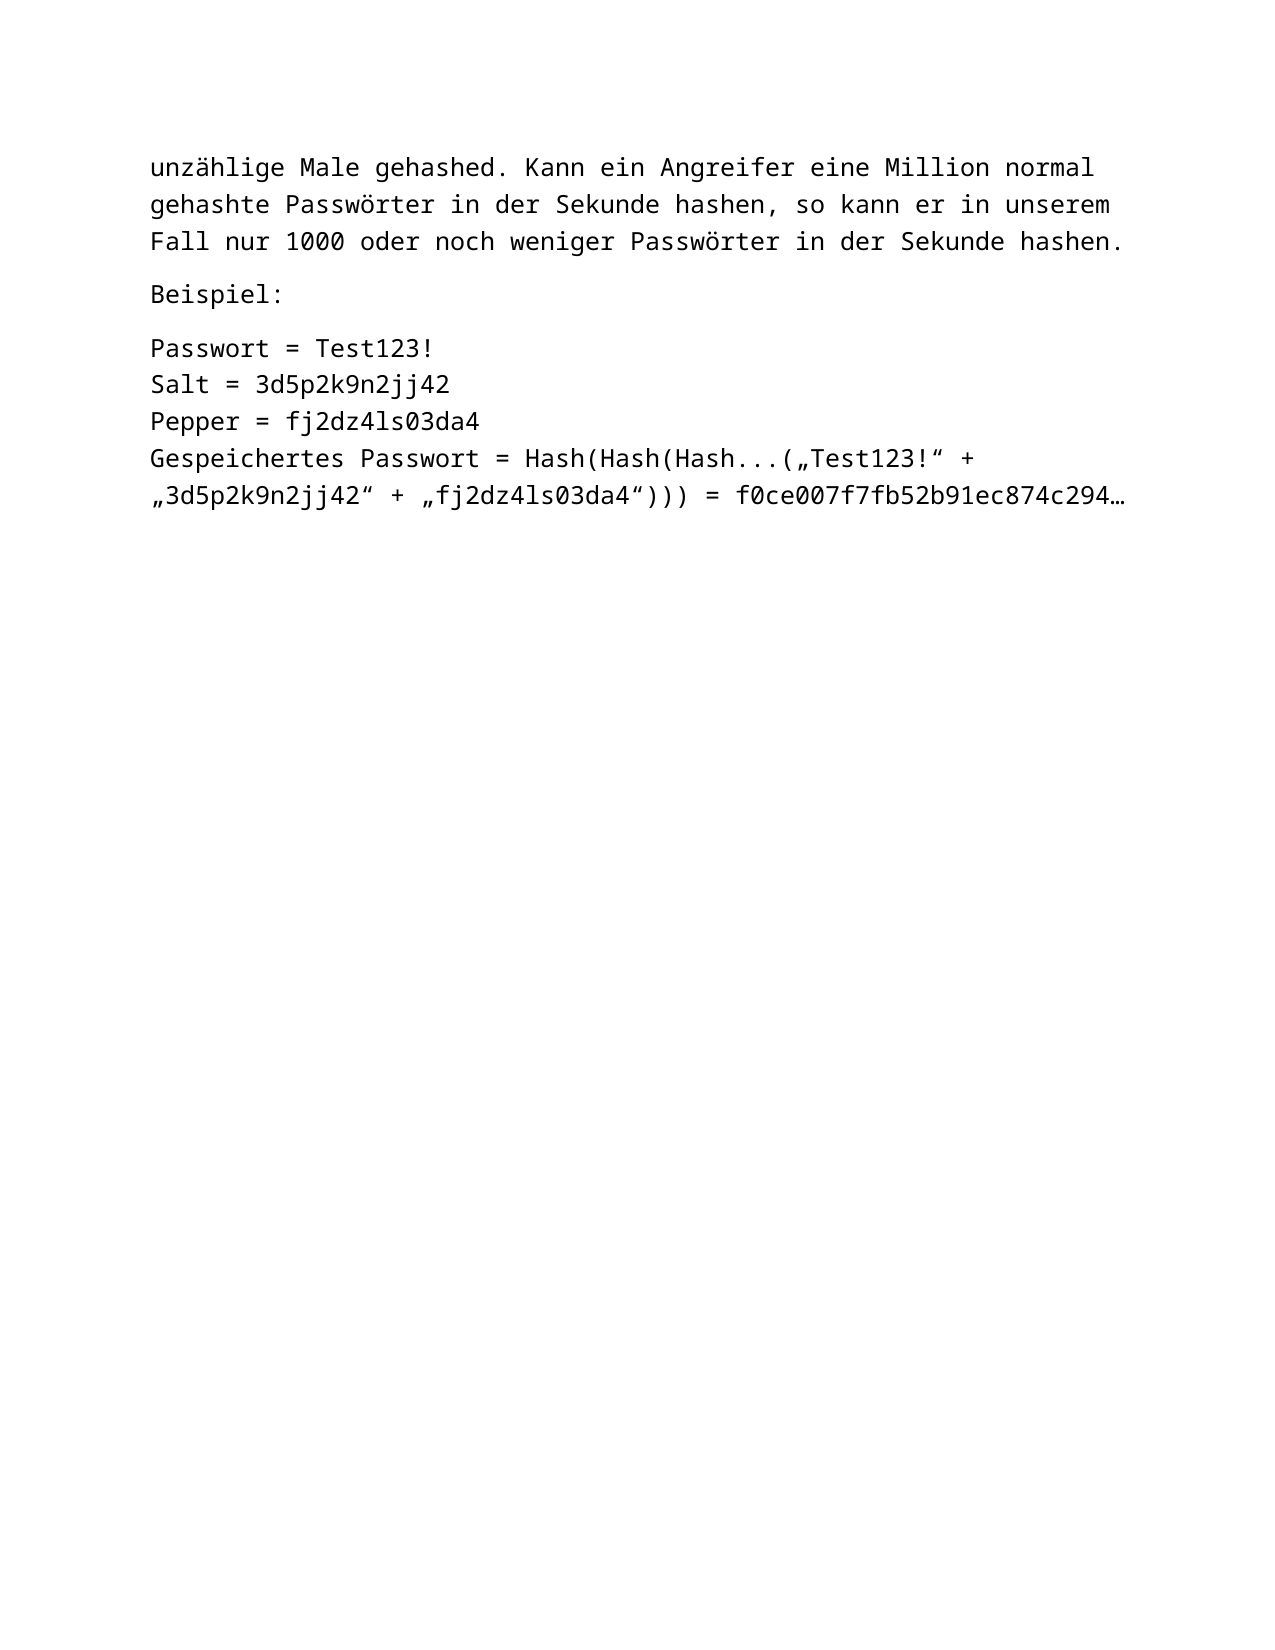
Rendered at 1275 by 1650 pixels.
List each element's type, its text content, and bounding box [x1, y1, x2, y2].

text Passwort = Test123! Salt = 3d5p2k9n2jj42 Pepper = fj2dz4ls03da4 Gespeichertes Passwort = Hash(Hash(Hash...(„Test123!“ + „3d5p2k9n2jj42“ + „fj2dz4ls03da4“))) = f0ce007f7fb52b91ec874c294… [150, 330, 1125, 512]
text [150, 150, 1125, 258]
text Beispiel: [150, 277, 1125, 311]
